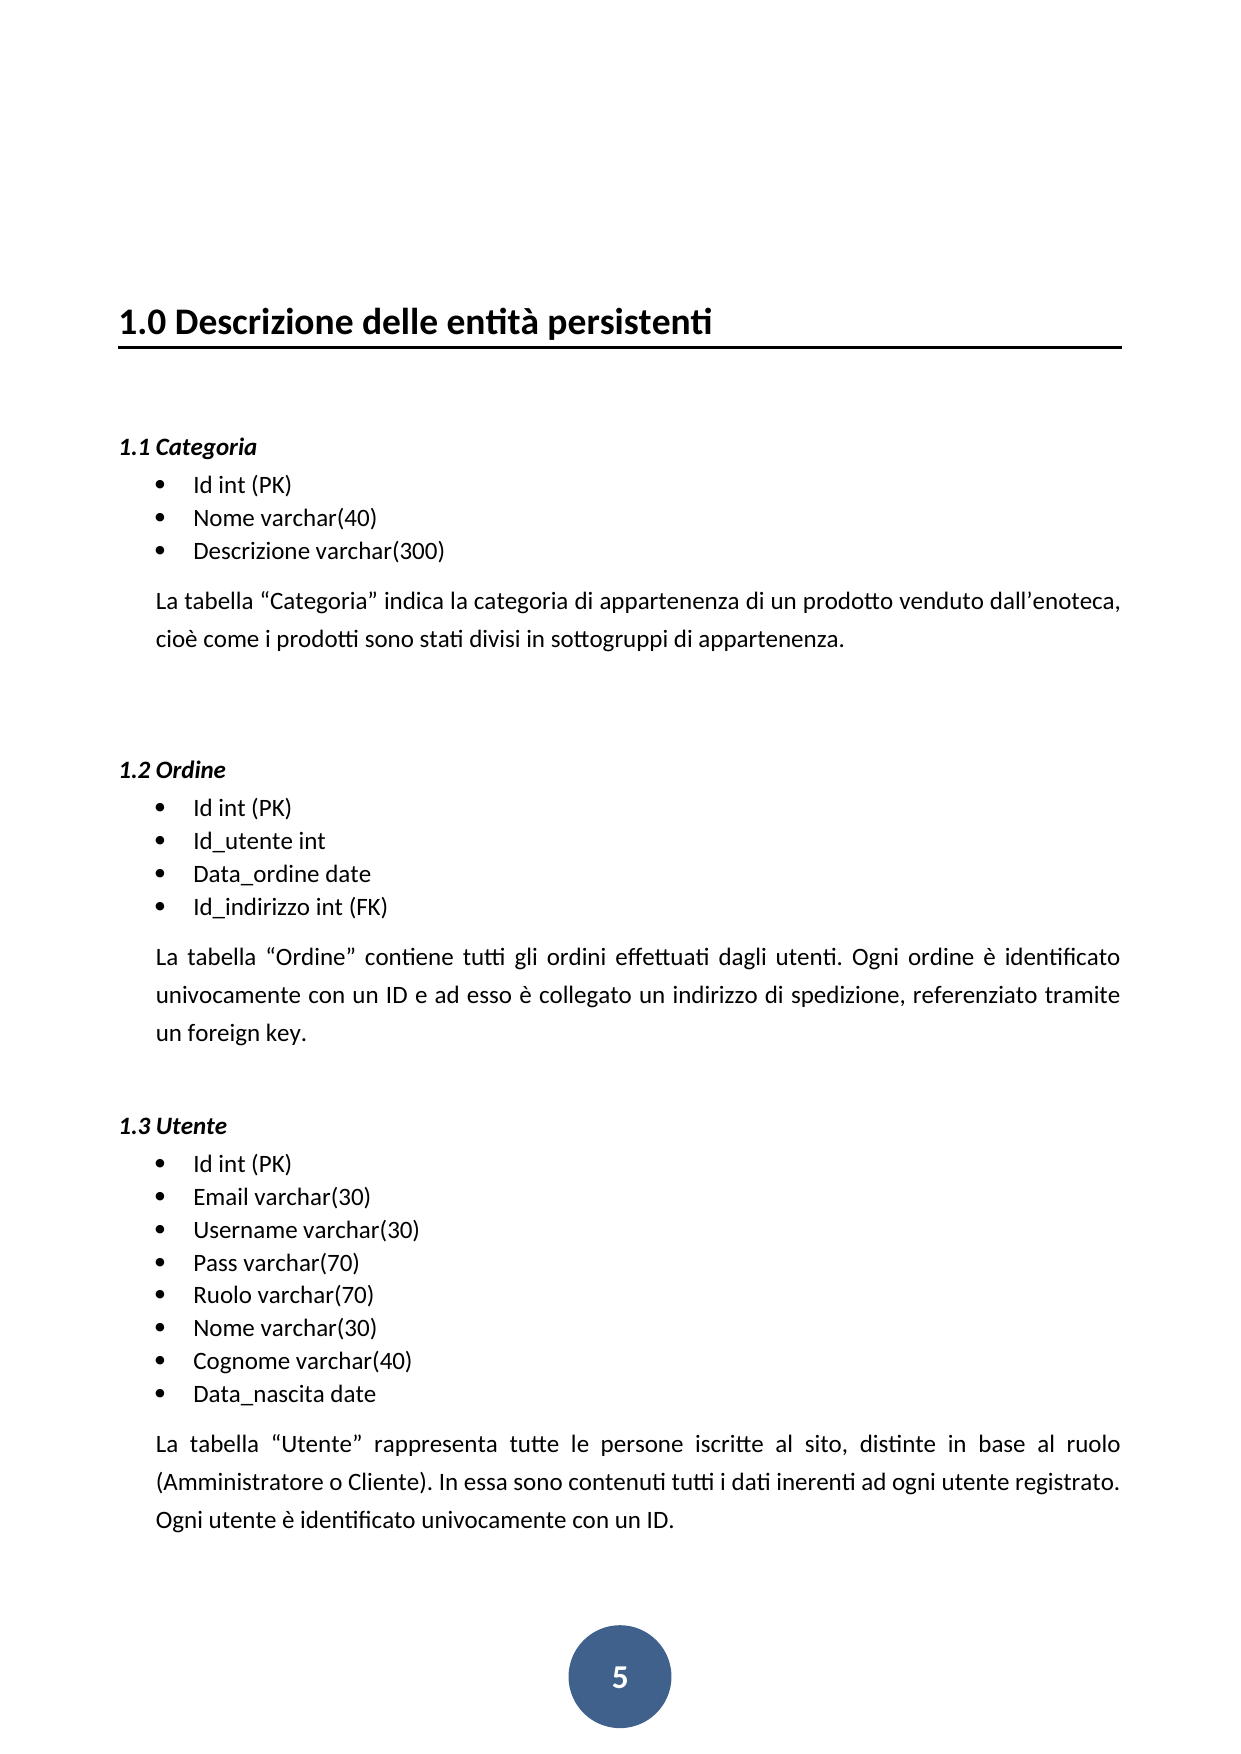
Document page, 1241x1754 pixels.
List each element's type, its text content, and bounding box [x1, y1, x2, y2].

list Nome varchar(30) [156, 1313, 1122, 1343]
list Data_ordine date [156, 858, 1122, 889]
list Utente [118, 1110, 1122, 1140]
text La tabella “Utente” rappresenta tutte le persone iscritte al sito, distinte in base al ruolo (Amministratore o Cliente). In essa sono contenuti tutti i dati inerenti ad ogni utente registrato. Ogni utente è identificato univocamente con un ID. [156, 1428, 1122, 1535]
list Id_indirizzo int (FK) [156, 891, 1122, 922]
list Ordine [118, 754, 1122, 785]
list Pass varchar(70) [156, 1247, 1122, 1277]
list Id int (PK) [156, 792, 1122, 823]
text 1.0 Descrizione delle entità persistenti [118, 298, 1122, 346]
list Descrizione varchar(300) [156, 536, 1122, 566]
list Data_nascita date [156, 1378, 1122, 1409]
list Nome varchar(40) [156, 503, 1122, 533]
list Categoria [118, 432, 1122, 462]
list Id int (PK) [156, 1148, 1122, 1178]
text La tabella “Ordine” contiene tutti gli ordini effettuati dagli utenti. Ogni ordine è identificato univocamente con un ID e ad esso è collegato un indirizzo di spedizione, referenziato tramite un foreign key. [156, 941, 1122, 1047]
list Username varchar(30) [156, 1214, 1122, 1244]
list Id int (PK) [156, 470, 1122, 500]
list Id_utente int [156, 825, 1122, 856]
list Cognome varchar(40) [156, 1346, 1122, 1376]
text La tabella “Categoria” indica la categoria di appartenenza di un prodotto venduto dall’enoteca, cioè come i prodotti sono stati divisi in sottogruppi di appartenenza. [156, 585, 1122, 654]
list Ruolo varchar(70) [156, 1280, 1122, 1310]
list Email varchar(30) [156, 1181, 1122, 1211]
